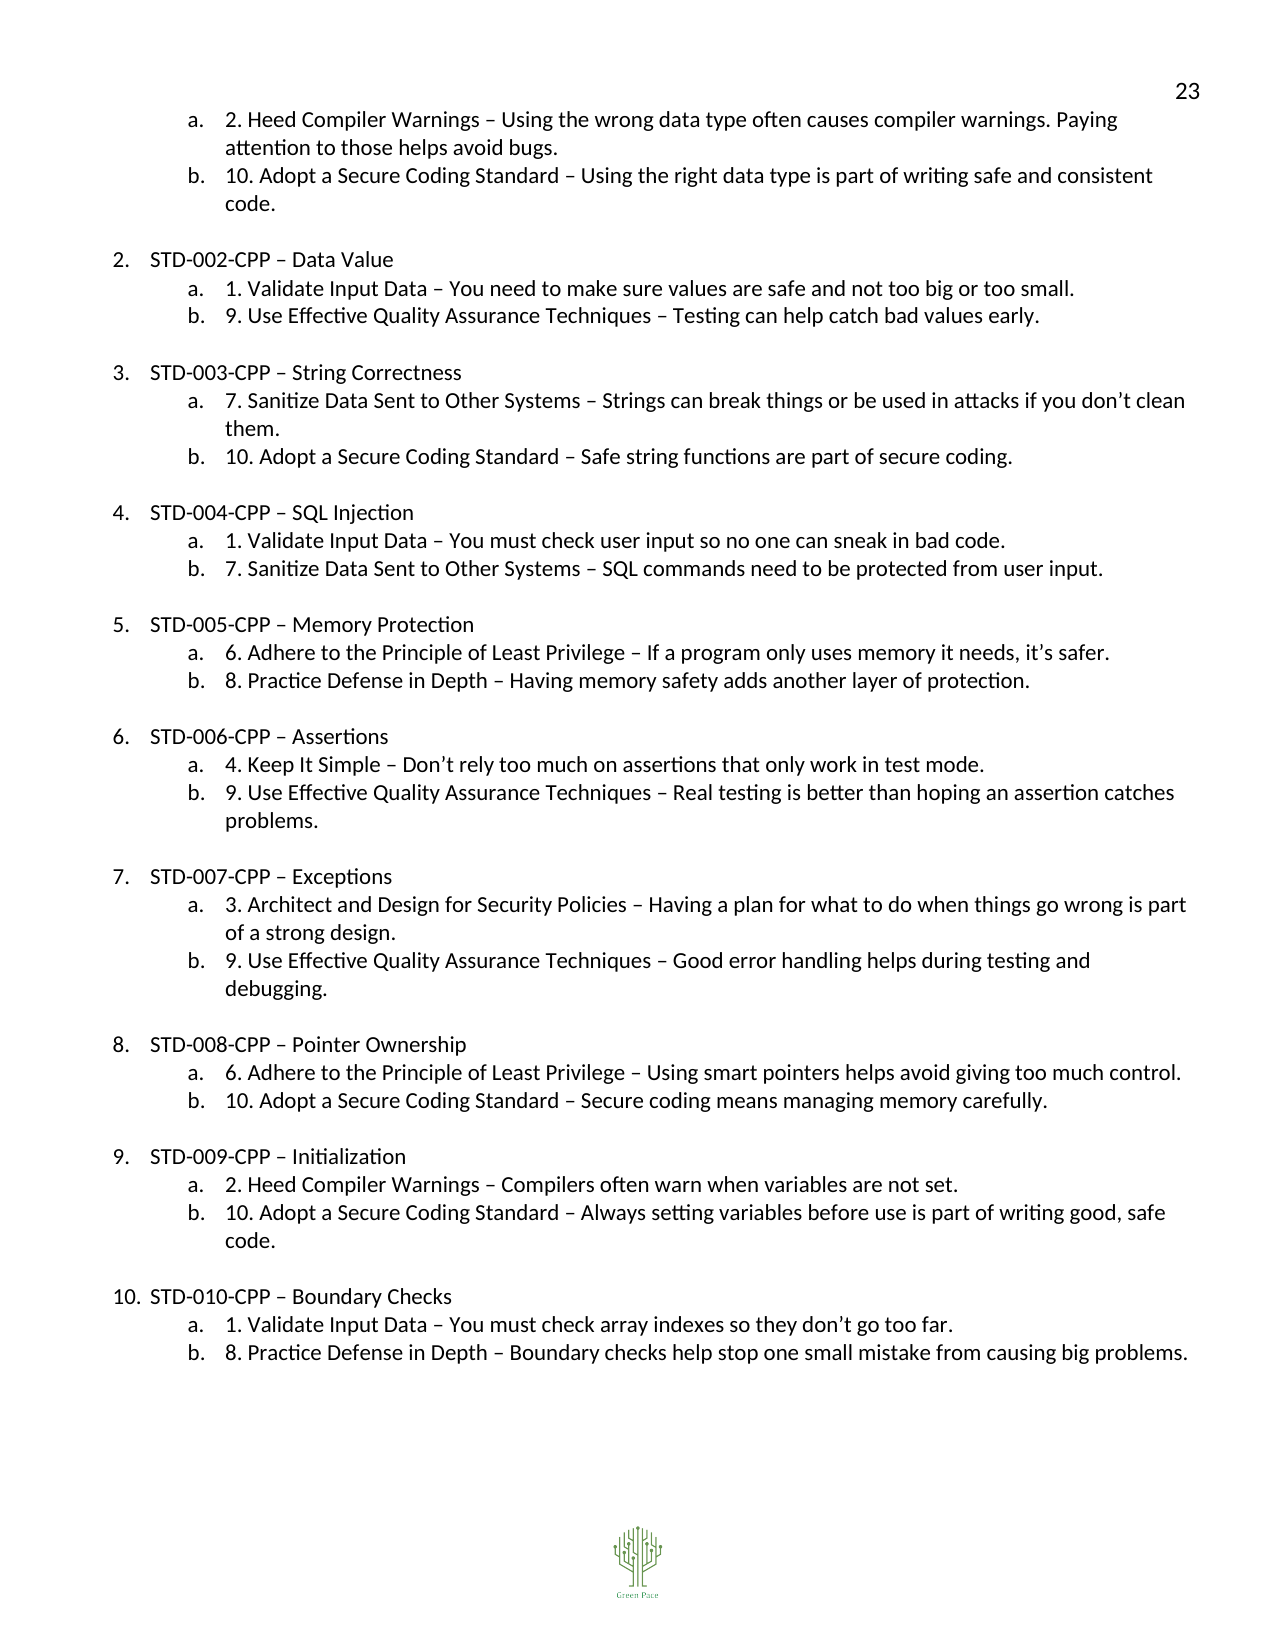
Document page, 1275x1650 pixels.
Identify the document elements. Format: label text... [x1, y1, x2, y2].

list STD-009-CPP – Initialization [112, 1142, 1200, 1170]
list 1. Validate Input Data – You must check user input so no one can sneak in bad code. [187, 526, 1200, 554]
list 7. Sanitize Data Sent to Other Systems – SQL commands need to be protected from user input. [187, 554, 1200, 582]
list 7. Sanitize Data Sent to Other Systems – Strings can break things or be used in attacks if you don’t clean them. [187, 386, 1200, 442]
list 6. Adhere to the Principle of Least Privilege – If a program only uses memory it needs, it’s safer. [187, 638, 1200, 666]
picture [605, 1521, 670, 1606]
list 8. Practice Defense in Depth – Boundary checks help stop one small mistake from causing big problems. [187, 1338, 1200, 1366]
list 10. Adopt a Secure Coding Standard – Safe string functions are part of secure coding. [187, 442, 1200, 470]
list 1. Validate Input Data – You need to make sure values are safe and not too big or too small. [187, 274, 1200, 302]
list 10. Adopt a Secure Coding Standard – Always setting variables before use is part of writing good, safe code. [187, 1198, 1200, 1254]
list STD-003-CPP – String Correctness [112, 358, 1200, 386]
list 4. Keep It Simple – Don’t rely too much on assertions that only work in test mode. [187, 750, 1200, 778]
list 9. Use Effective Quality Assurance Techniques – Real testing is better than hoping an assertion catches problems. [187, 778, 1200, 834]
list 6. Adhere to the Principle of Least Privilege – Using smart pointers helps avoid giving too much control. [187, 1058, 1200, 1086]
list STD-005-CPP – Memory Protection [112, 610, 1200, 638]
list 2. Heed Compiler Warnings – Using the wrong data type often causes compiler warnings. Paying attention to those helps avoid bugs. [187, 106, 1200, 162]
list 10. Adopt a Secure Coding Standard – Secure coding means managing memory carefully. [187, 1086, 1200, 1114]
list STD-006-CPP – Assertions [112, 722, 1200, 750]
list 10. Adopt a Secure Coding Standard – Using the right data type is part of writing safe and consistent code. [187, 162, 1200, 218]
list STD-008-CPP – Pointer Ownership [112, 1030, 1200, 1058]
list 2. Heed Compiler Warnings – Compilers often warn when variables are not set. [187, 1170, 1200, 1198]
list 8. Practice Defense in Depth – Having memory safety adds another layer of protection. [187, 666, 1200, 694]
list 1. Validate Input Data – You must check array indexes so they don’t go too far. [187, 1310, 1200, 1338]
list 9. Use Effective Quality Assurance Techniques – Testing can help catch bad values early. [187, 302, 1200, 330]
list STD-010-CPP – Boundary Checks [112, 1282, 1200, 1310]
list STD-002-CPP – Data Value [112, 246, 1200, 274]
list 3. Architect and Design for Security Policies – Having a plan for what to do when things go wrong is part of a strong design. [187, 890, 1200, 946]
list STD-007-CPP – Exceptions [112, 862, 1200, 890]
list STD-004-CPP – SQL Injection [112, 498, 1200, 526]
list 9. Use Effective Quality Assurance Techniques – Good error handling helps during testing and debugging. [187, 946, 1200, 1002]
